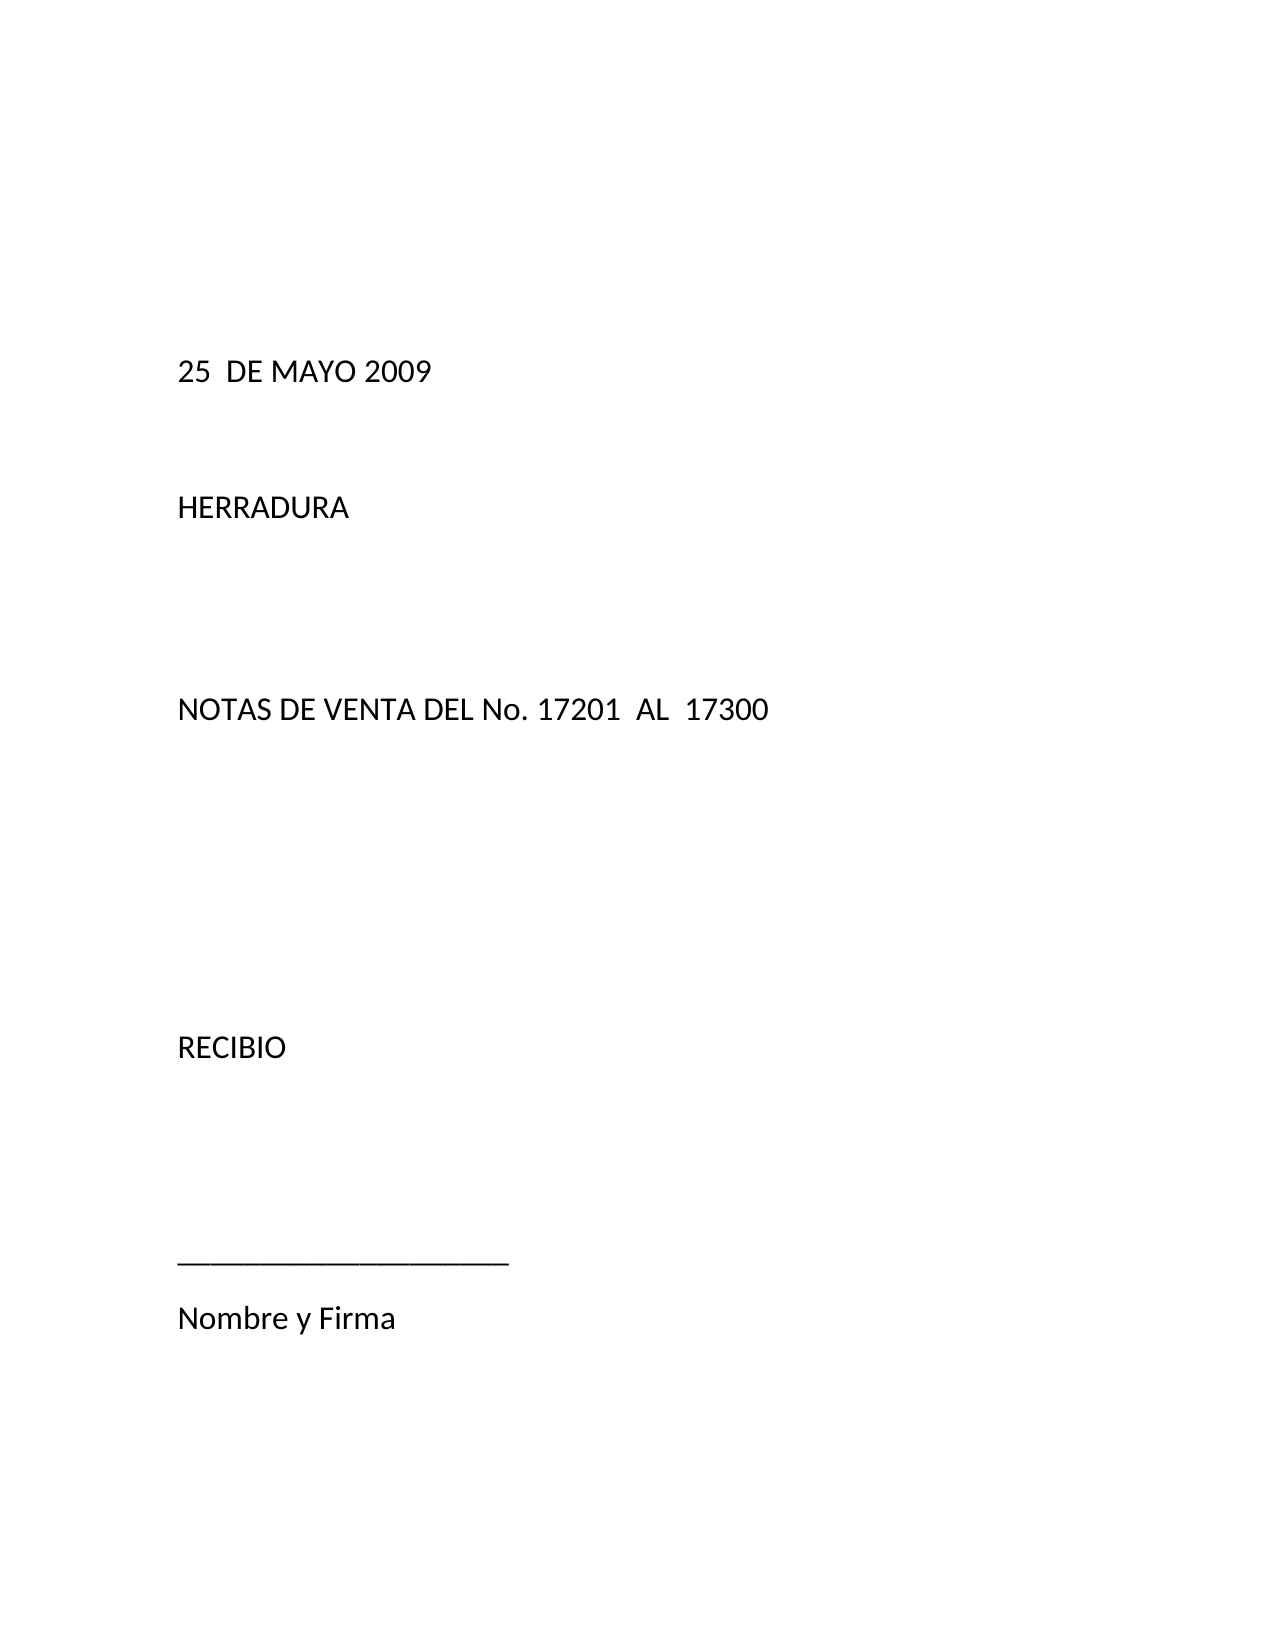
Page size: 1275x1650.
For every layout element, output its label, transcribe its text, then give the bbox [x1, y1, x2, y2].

text RECIBIO [177, 1026, 1098, 1067]
text Nombre y Firma [177, 1297, 1098, 1338]
text 25 DE MAYO 2009 [177, 350, 1098, 391]
text ____________________ [177, 1229, 1098, 1270]
text HERRADURA [177, 486, 1098, 526]
text NOTAS DE VENTA DEL No. 17201 AL 17300 [177, 688, 1098, 729]
